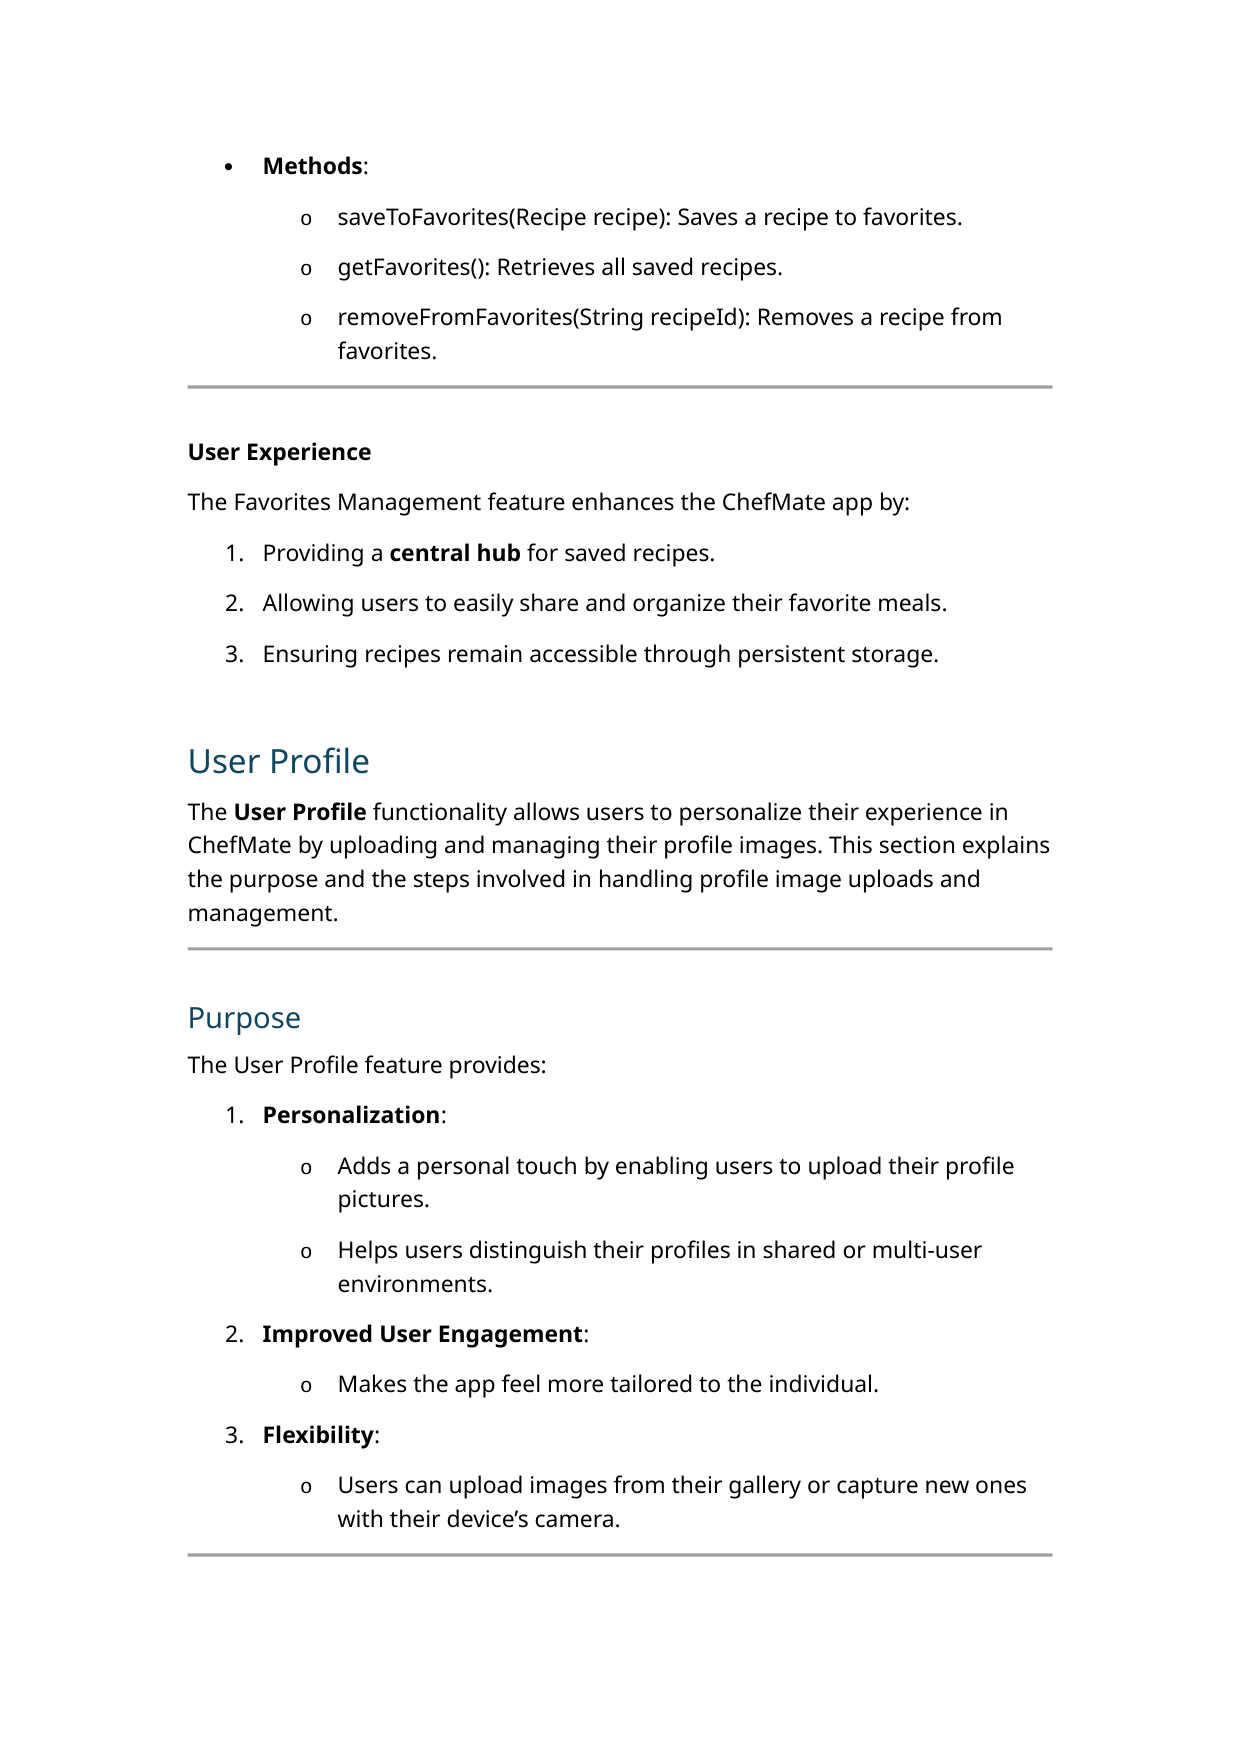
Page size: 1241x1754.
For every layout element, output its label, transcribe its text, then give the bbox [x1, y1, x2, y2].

list Improved User Engagement: [225, 1318, 1053, 1349]
subtitle Purpose [187, 998, 1053, 1037]
list Methods: [225, 150, 1053, 181]
list Helps users distinguish their profiles in shared or multi-user environments. [300, 1234, 1053, 1299]
list Providing a central hub for saved recipes. [225, 537, 1053, 568]
list Flexibility: [225, 1419, 1053, 1450]
list Users can upload images from their gallery or capture new ones with their device’s camera. [300, 1469, 1053, 1534]
list removeFromFavorites(String recipeId): Removes a recipe from favorites. [300, 301, 1053, 366]
list Ensuring recipes remain accessible through persistent storage. [225, 637, 1053, 669]
subtitle User Profile [187, 738, 1053, 784]
text The User Profile functionality allows users to personalize their experience in ChefMate by uploading and managing their profile images. This section explains the purpose and the steps involved in handling profile image uploads and management. [187, 796, 1053, 928]
list Makes the app feel more tailored to the individual. [300, 1368, 1053, 1400]
text The User Profile feature provides: [187, 1049, 1053, 1080]
list Allowing users to easily share and organize their favorite meals. [225, 587, 1053, 618]
list saveToFavorites(Recipe recipe): Saves a recipe to favorites. [300, 200, 1053, 232]
text User Experience [187, 436, 1053, 467]
list getFavorites(): Retrieves all saved recipes. [300, 251, 1053, 282]
list Adds a personal touch by enabling users to upload their profile pictures. [300, 1150, 1053, 1215]
text The Favorites Management feature enhances the ChefMate app by: [187, 486, 1053, 517]
list Personalization: [225, 1099, 1053, 1131]
